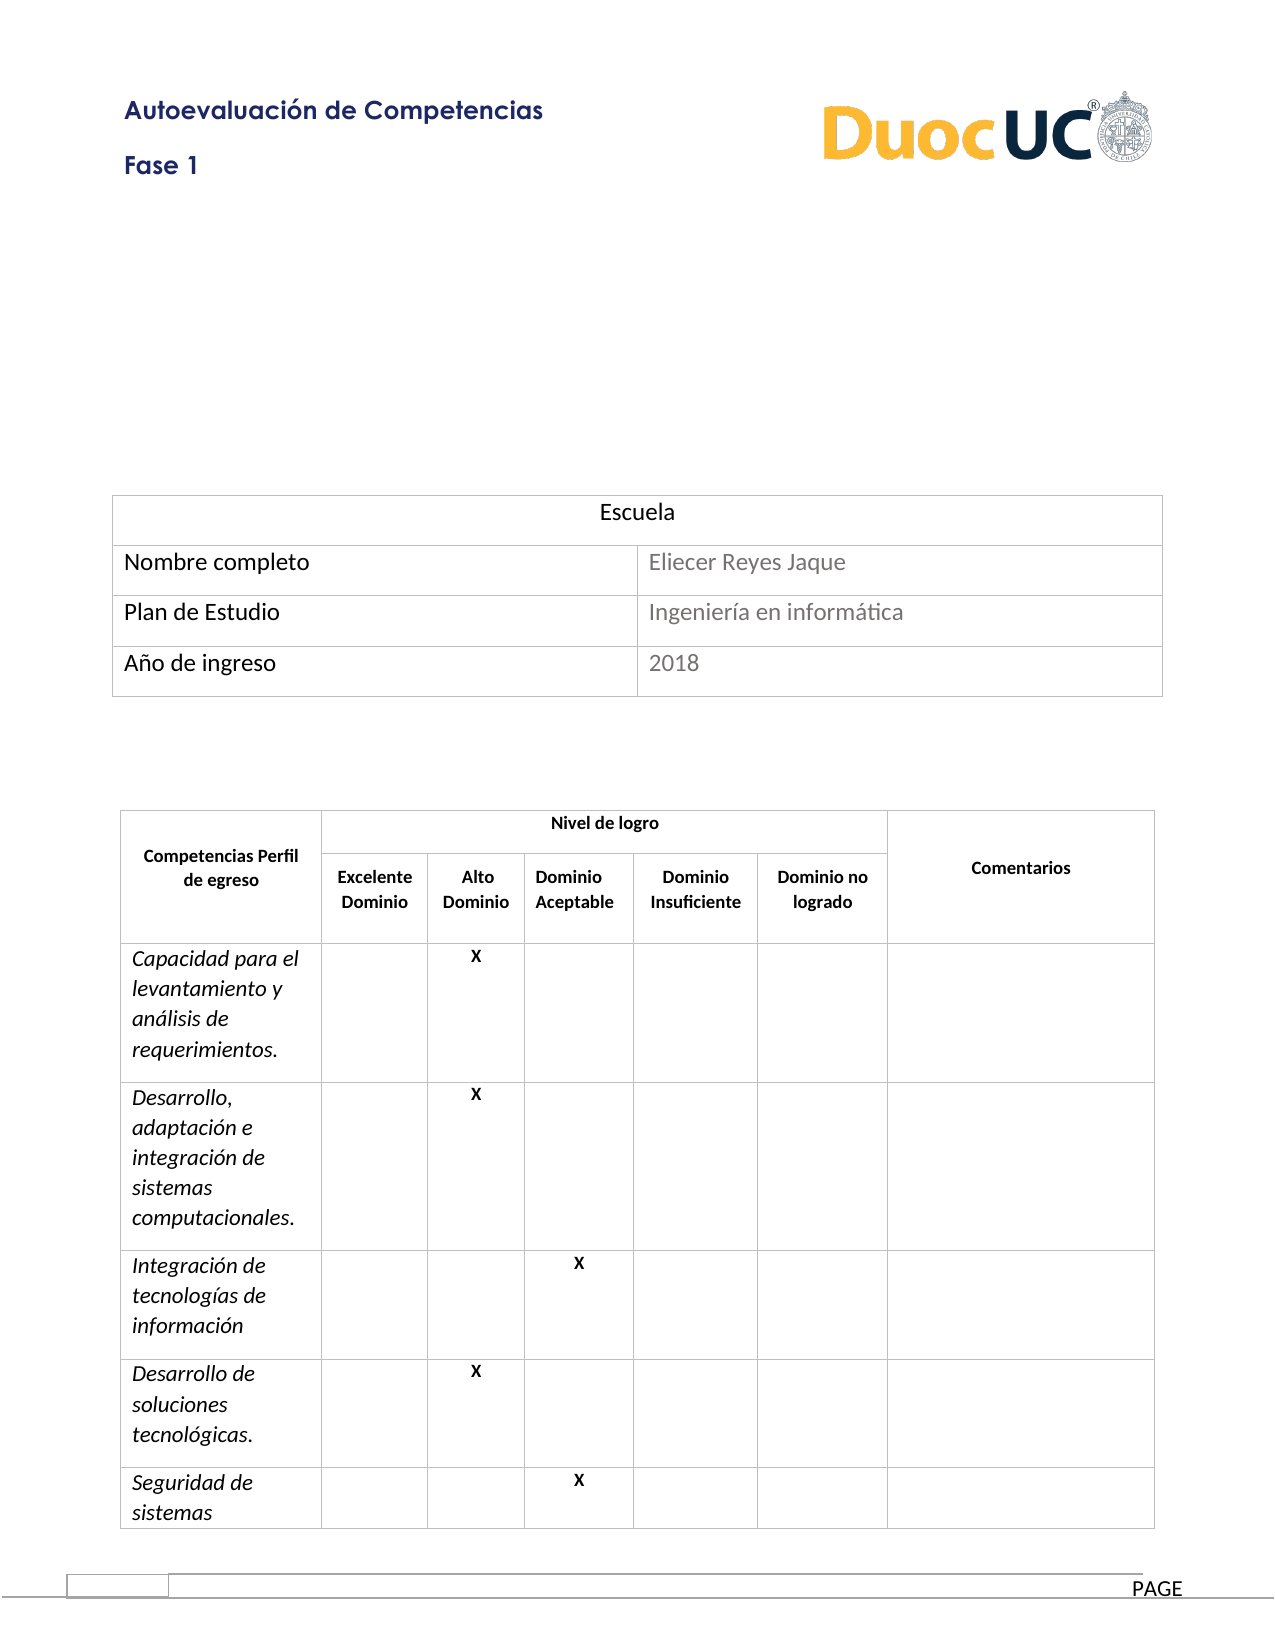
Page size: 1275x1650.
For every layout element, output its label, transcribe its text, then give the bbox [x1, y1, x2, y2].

table_cell Capacidad para el levantamiento y análisis de requerimientos. [121, 944, 321, 1082]
table_header Competencias Perfil de egreso [121, 811, 321, 943]
table_cell [322, 1468, 427, 1528]
table_header Nivel de logro [322, 811, 887, 852]
table_cell [758, 1251, 887, 1358]
table_cell [758, 1468, 887, 1528]
table_cell [322, 1083, 427, 1250]
table_cell Seguridad de sistemas computacionales. [121, 1468, 321, 1528]
table_cell Desarrollo, adaptación e integración de sistemas computacionales. [121, 1083, 321, 1250]
table_cell [428, 1468, 524, 1528]
table_cell Año de ingreso [113, 647, 637, 696]
table_header Comentarios [888, 811, 1154, 943]
table_cell Excelente Dominio [322, 854, 427, 943]
table_cell Eliecer Reyes Jaque [638, 546, 1162, 595]
table_cell [428, 1251, 524, 1358]
table_cell Ingeniería en informática [638, 596, 1162, 646]
table_cell X [428, 944, 524, 1082]
table_cell Dominio Aceptable [525, 854, 633, 943]
table_cell [525, 1083, 633, 1250]
table_cell [634, 1468, 757, 1528]
table_cell [888, 944, 1154, 1082]
table_cell 2018 [638, 647, 1162, 696]
table_cell Integración de tecnologías de información [121, 1251, 321, 1358]
table_cell [525, 944, 633, 1082]
picture [824, 91, 1152, 162]
table_cell [888, 1468, 1154, 1528]
table_cell [322, 1360, 427, 1467]
table_cell Plan de Estudio [113, 596, 637, 646]
table_cell [322, 1251, 427, 1358]
table_cell [758, 944, 887, 1082]
table_cell Alto Dominio [428, 854, 524, 943]
table_cell [634, 1360, 757, 1467]
table_cell [758, 1360, 887, 1467]
table_cell [888, 1083, 1154, 1250]
table_cell [525, 1360, 633, 1467]
table_cell [634, 1251, 757, 1358]
table_cell [888, 1251, 1154, 1358]
table_cell Dominio no logrado [758, 854, 887, 943]
table_cell X [428, 1360, 524, 1467]
table_cell Nombre completo [113, 546, 637, 595]
table_cell X [428, 1083, 524, 1250]
table_header Escuela [113, 496, 1162, 545]
table_cell X [525, 1468, 633, 1528]
table_cell Desarrollo de soluciones tecnológicas. [121, 1360, 321, 1467]
table_cell [634, 1083, 757, 1250]
table_cell X [525, 1251, 633, 1358]
table_cell [758, 1083, 887, 1250]
table_cell [322, 944, 427, 1082]
table_cell Dominio Insuficiente [634, 854, 757, 943]
table_cell [634, 944, 757, 1082]
table_cell [888, 1360, 1154, 1467]
